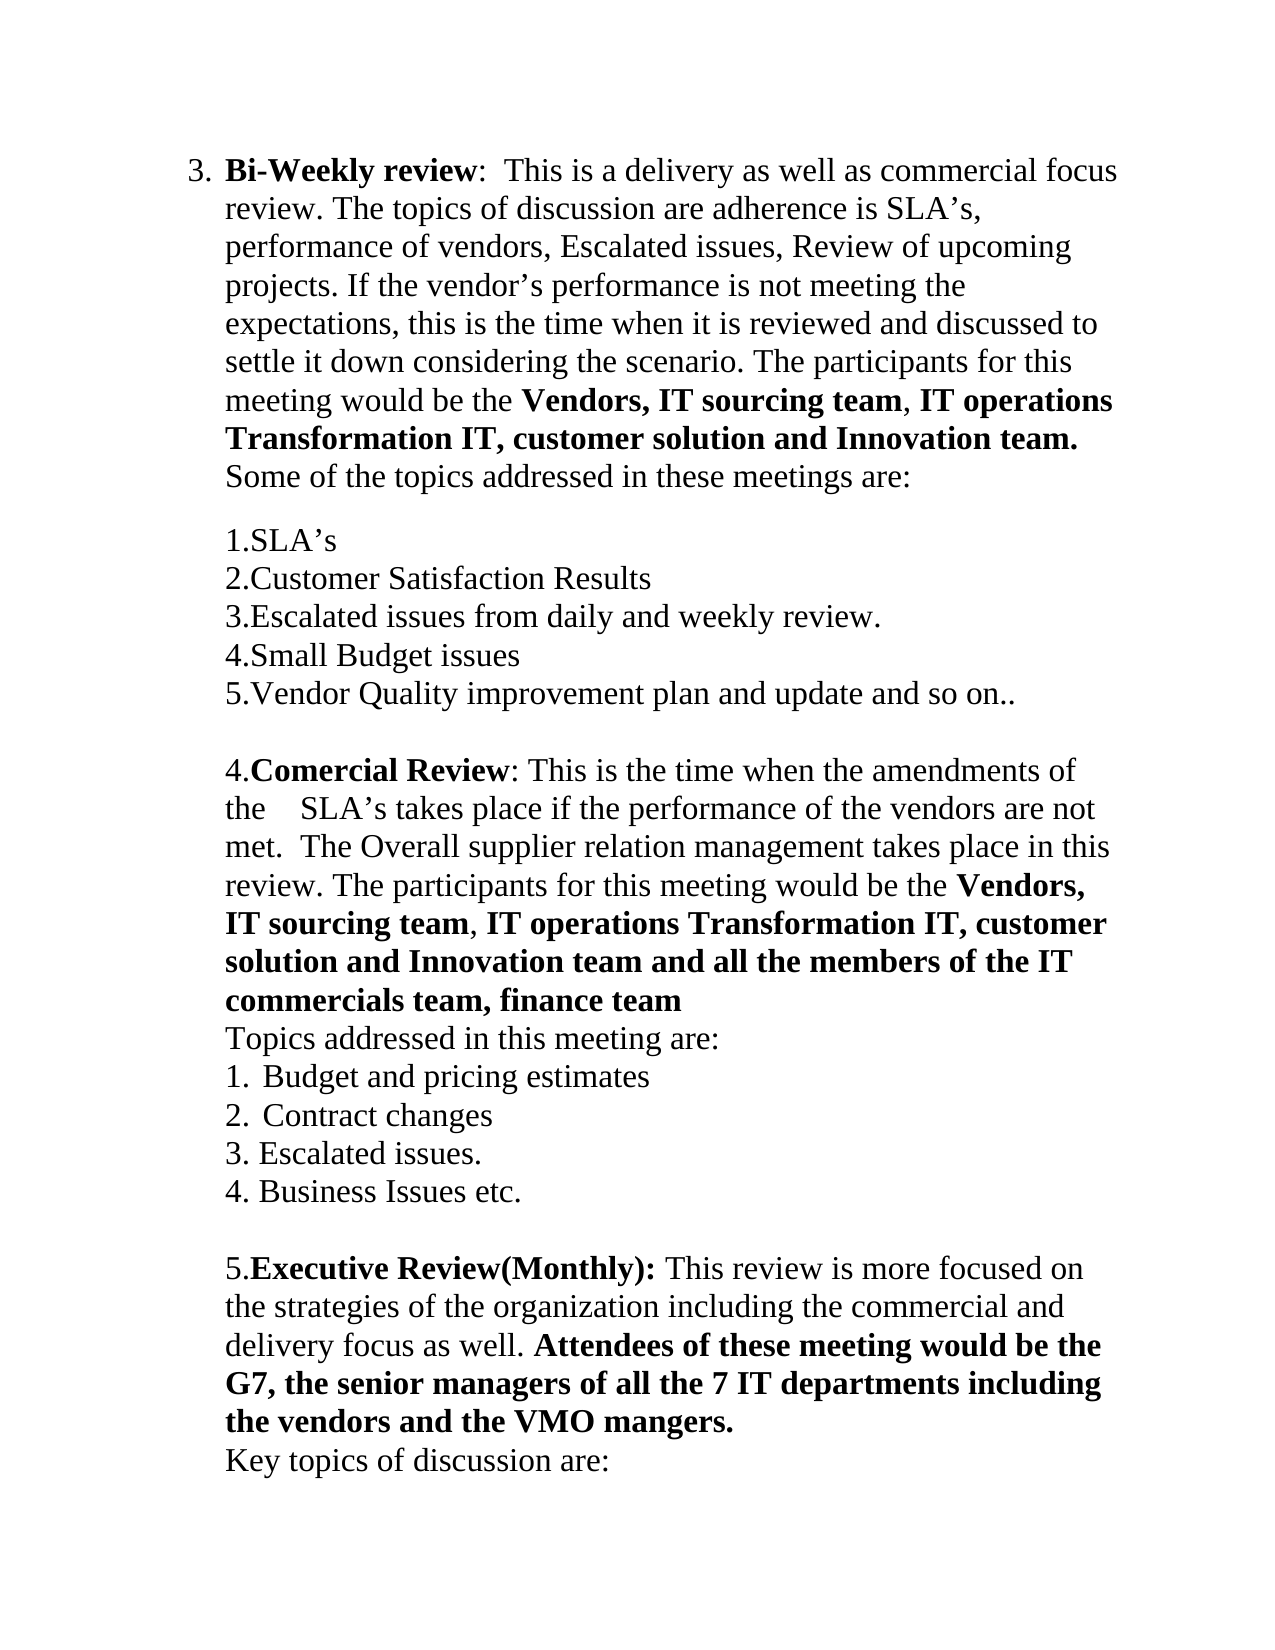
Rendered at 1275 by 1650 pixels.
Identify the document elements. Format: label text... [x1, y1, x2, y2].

text 4.Comercial Review: This is the time when the amendments of the SLA’s takes place if the performance of the vendors are not met. The Overall supplier relation management takes place in this review. The participants for this meeting would be the Vendors, IT sourcing team, IT operations Transformation IT, customer solution and Innovation team and all the members of the IT commercials team, finance team [150, 750, 1125, 1018]
text 4.Small Budget issues [150, 635, 1125, 673]
text 2.Customer Satisfaction Results [150, 558, 1125, 597]
text 4. Business Issues etc. [150, 1172, 1125, 1210]
text 3. Escalated issues. [150, 1133, 1125, 1172]
list Contract changes [225, 1095, 1125, 1133]
text 3.Escalated issues from daily and weekly review. [150, 597, 1125, 635]
text Topics addressed in this meeting are: [150, 1018, 1125, 1057]
text 1.SLA’s [150, 520, 1125, 558]
list Bi-Weekly review: This is a delivery as well as commercial focus review. The topics of discussion are adherence is SLA’s, performance of vendors, Escalated issues, Review of upcoming projects. If the vendor’s performance is not meeting the expectations, this is the time when it is reviewed and discussed to settle it down considering the scenario. The participants for this meeting would be the Vendors, IT sourcing team, IT operations Transformation IT, customer solution and Innovation team. Some of the topics addressed in these meetings are: [187, 150, 1125, 495]
text 5.Vendor Quality improvement plan and update and so on.. [150, 673, 1125, 712]
text Key topics of discussion are: [150, 1440, 1125, 1478]
text 5.Executive Review(Monthly): This review is more focused on the strategies of the organization including the commercial and delivery focus as well. Attendees of these meeting would be the G7, the senior managers of all the 7 IT departments including the vendors and the VMO mangers. [150, 1248, 1125, 1440]
list Budget and pricing estimates [225, 1057, 1125, 1095]
